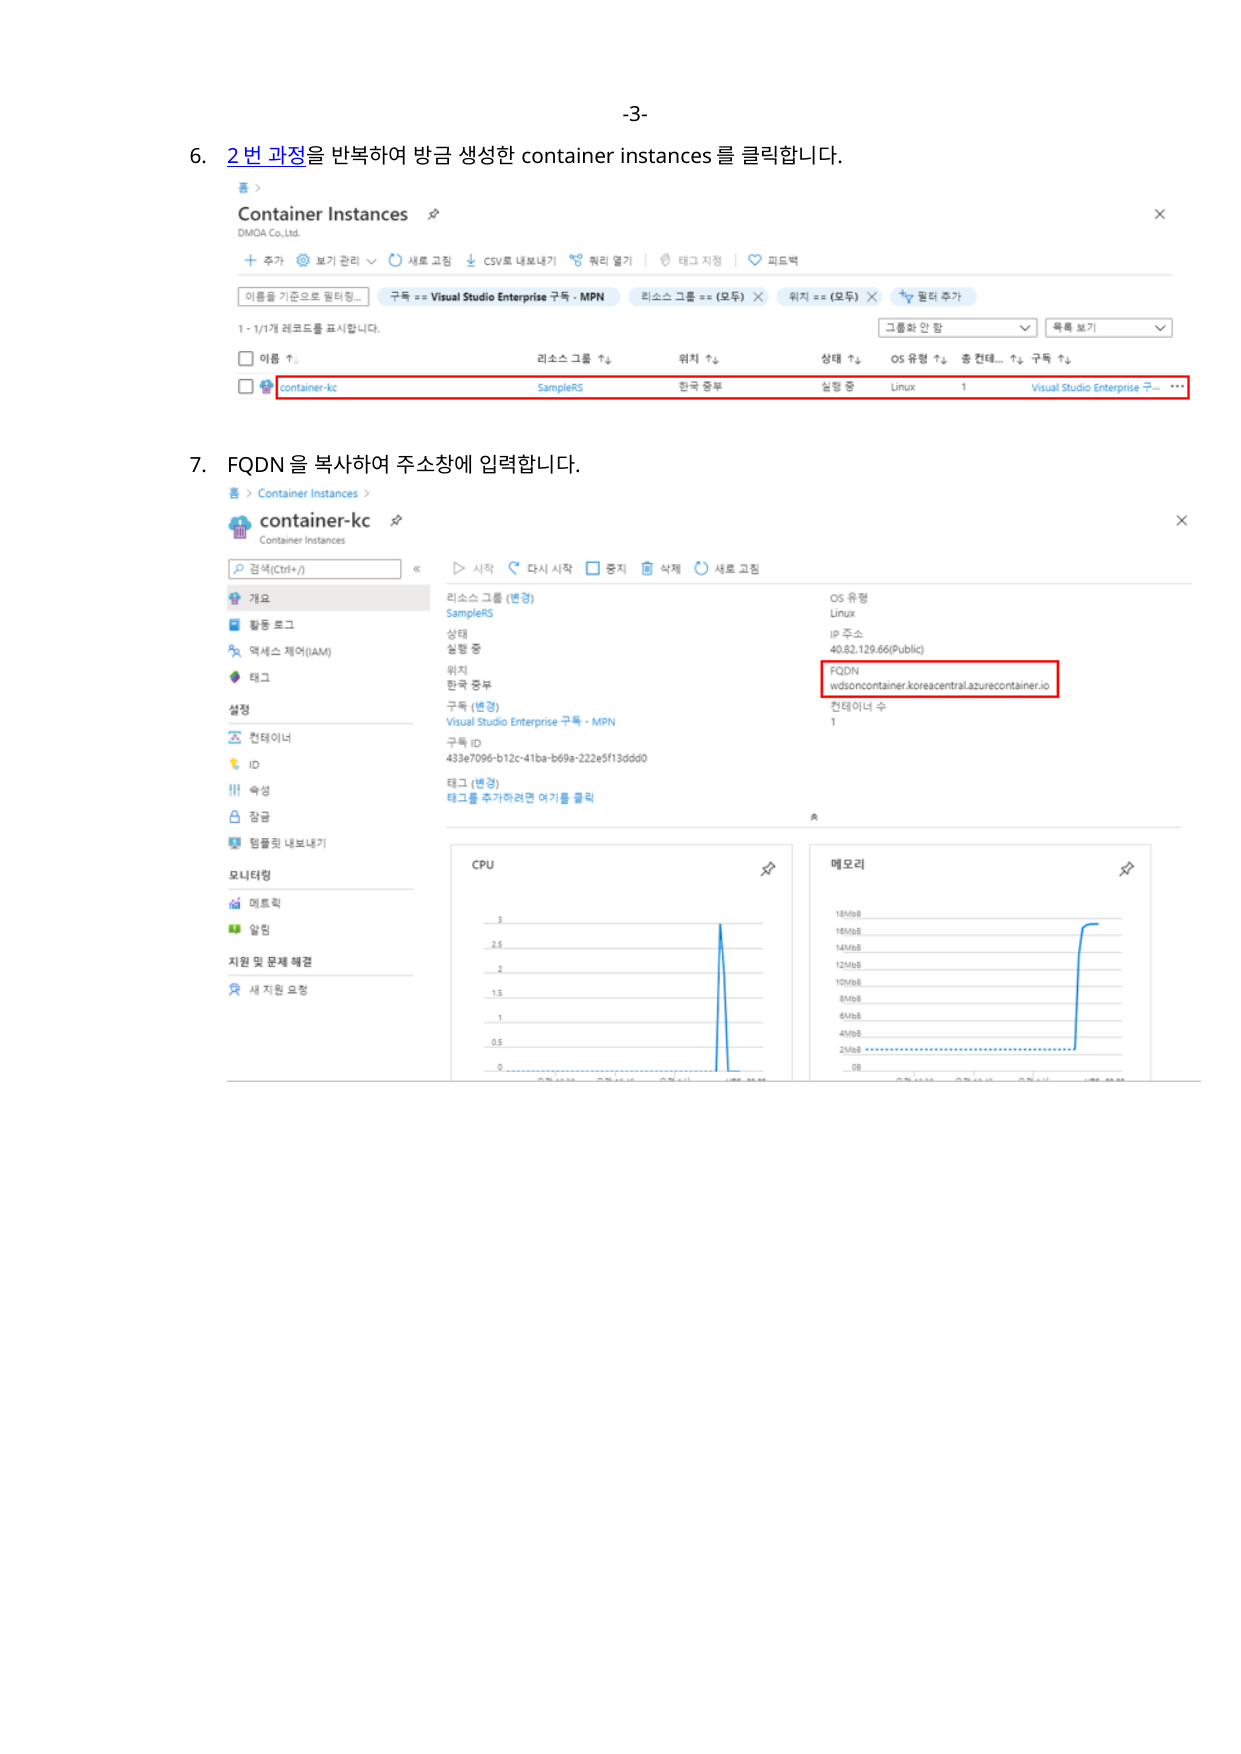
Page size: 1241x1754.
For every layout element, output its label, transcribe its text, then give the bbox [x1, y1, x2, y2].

list 2번 과정을 반복하여 방금 생성한 container instances를 클릭합니다. [189, 136, 1122, 174]
list FQDN을 복사하여 주소창에 입력합니다. [189, 445, 1122, 482]
text -3- [148, 94, 1122, 132]
picture [226, 486, 1202, 1082]
picture [226, 178, 1202, 413]
